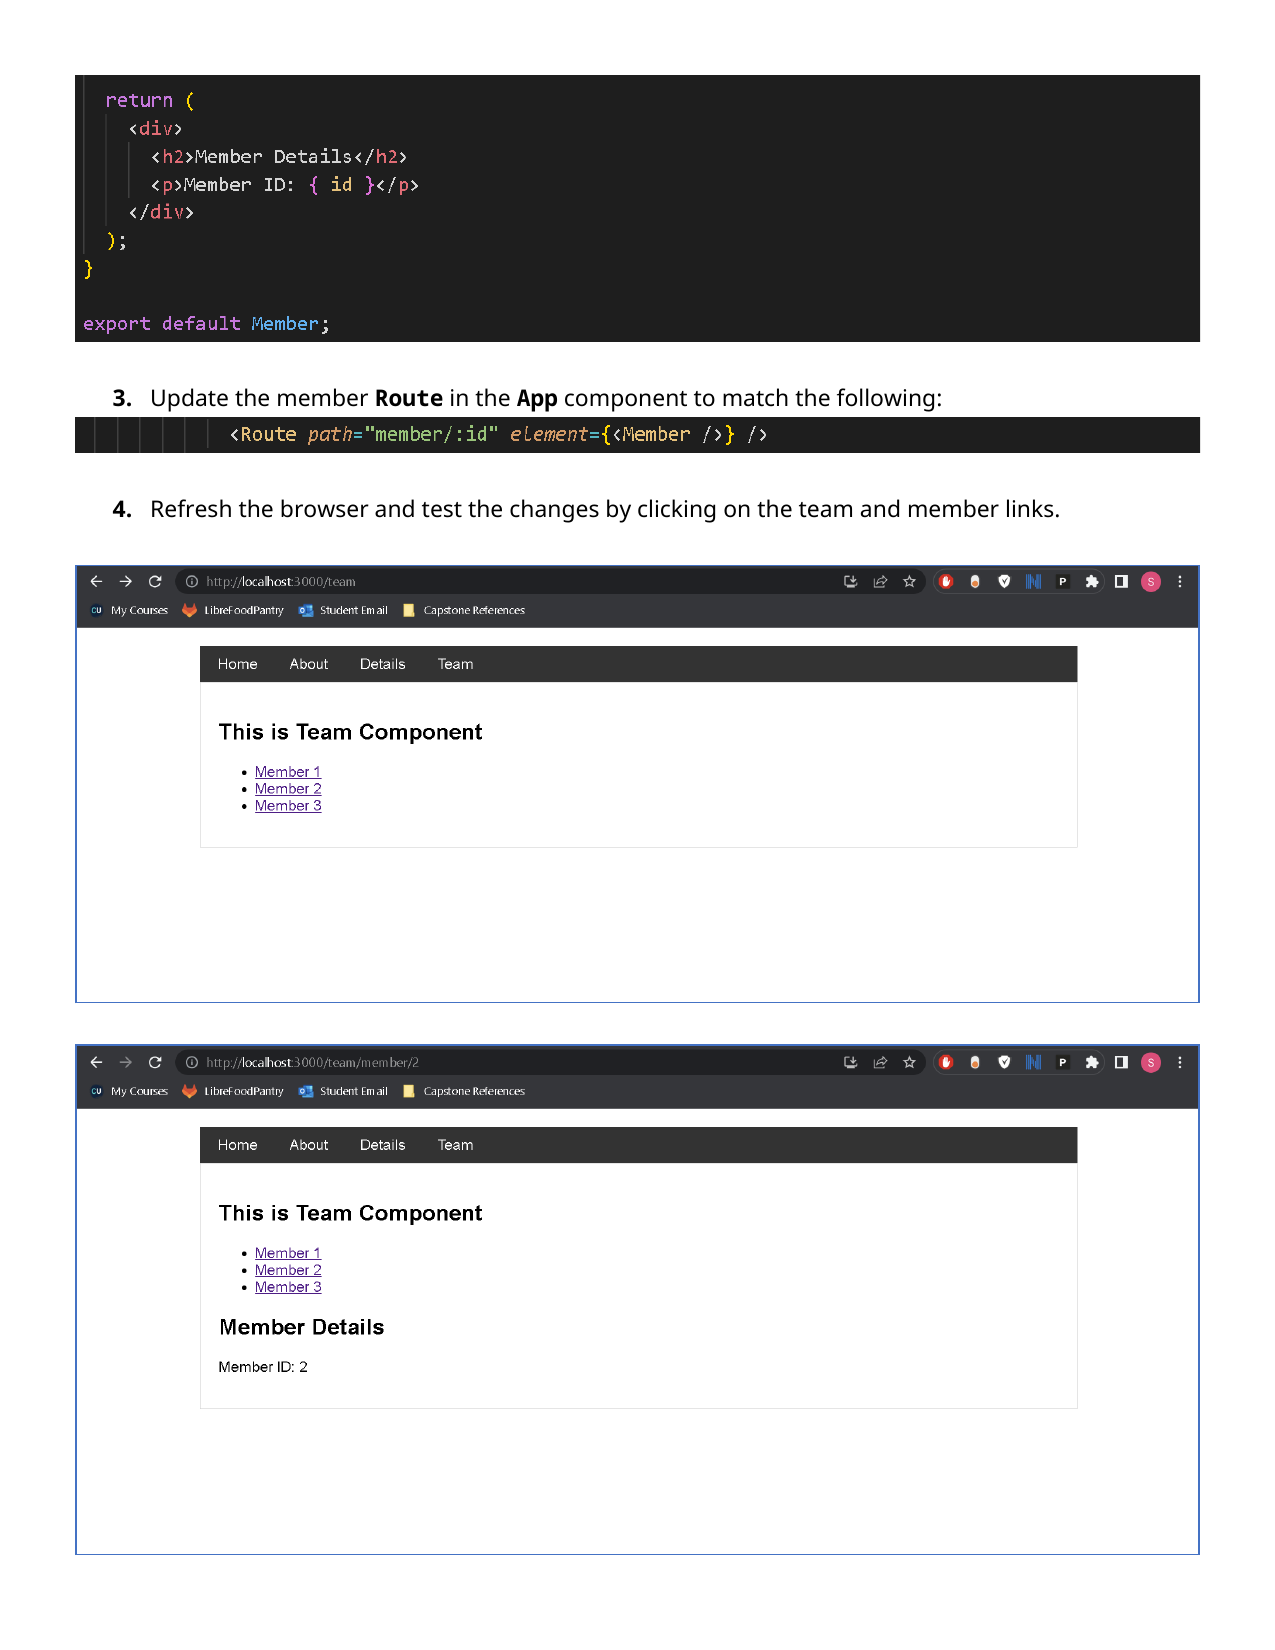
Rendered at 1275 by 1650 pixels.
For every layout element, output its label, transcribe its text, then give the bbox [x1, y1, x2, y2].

picture [77, 566, 1198, 1002]
picture [77, 1046, 1198, 1554]
picture [75, 417, 1200, 453]
picture [75, 75, 1200, 342]
list Refresh the browser and test the changes by clicking on the team and member links. [112, 493, 1200, 524]
list Update the member Route in the App component to match the following: [112, 382, 1200, 413]
